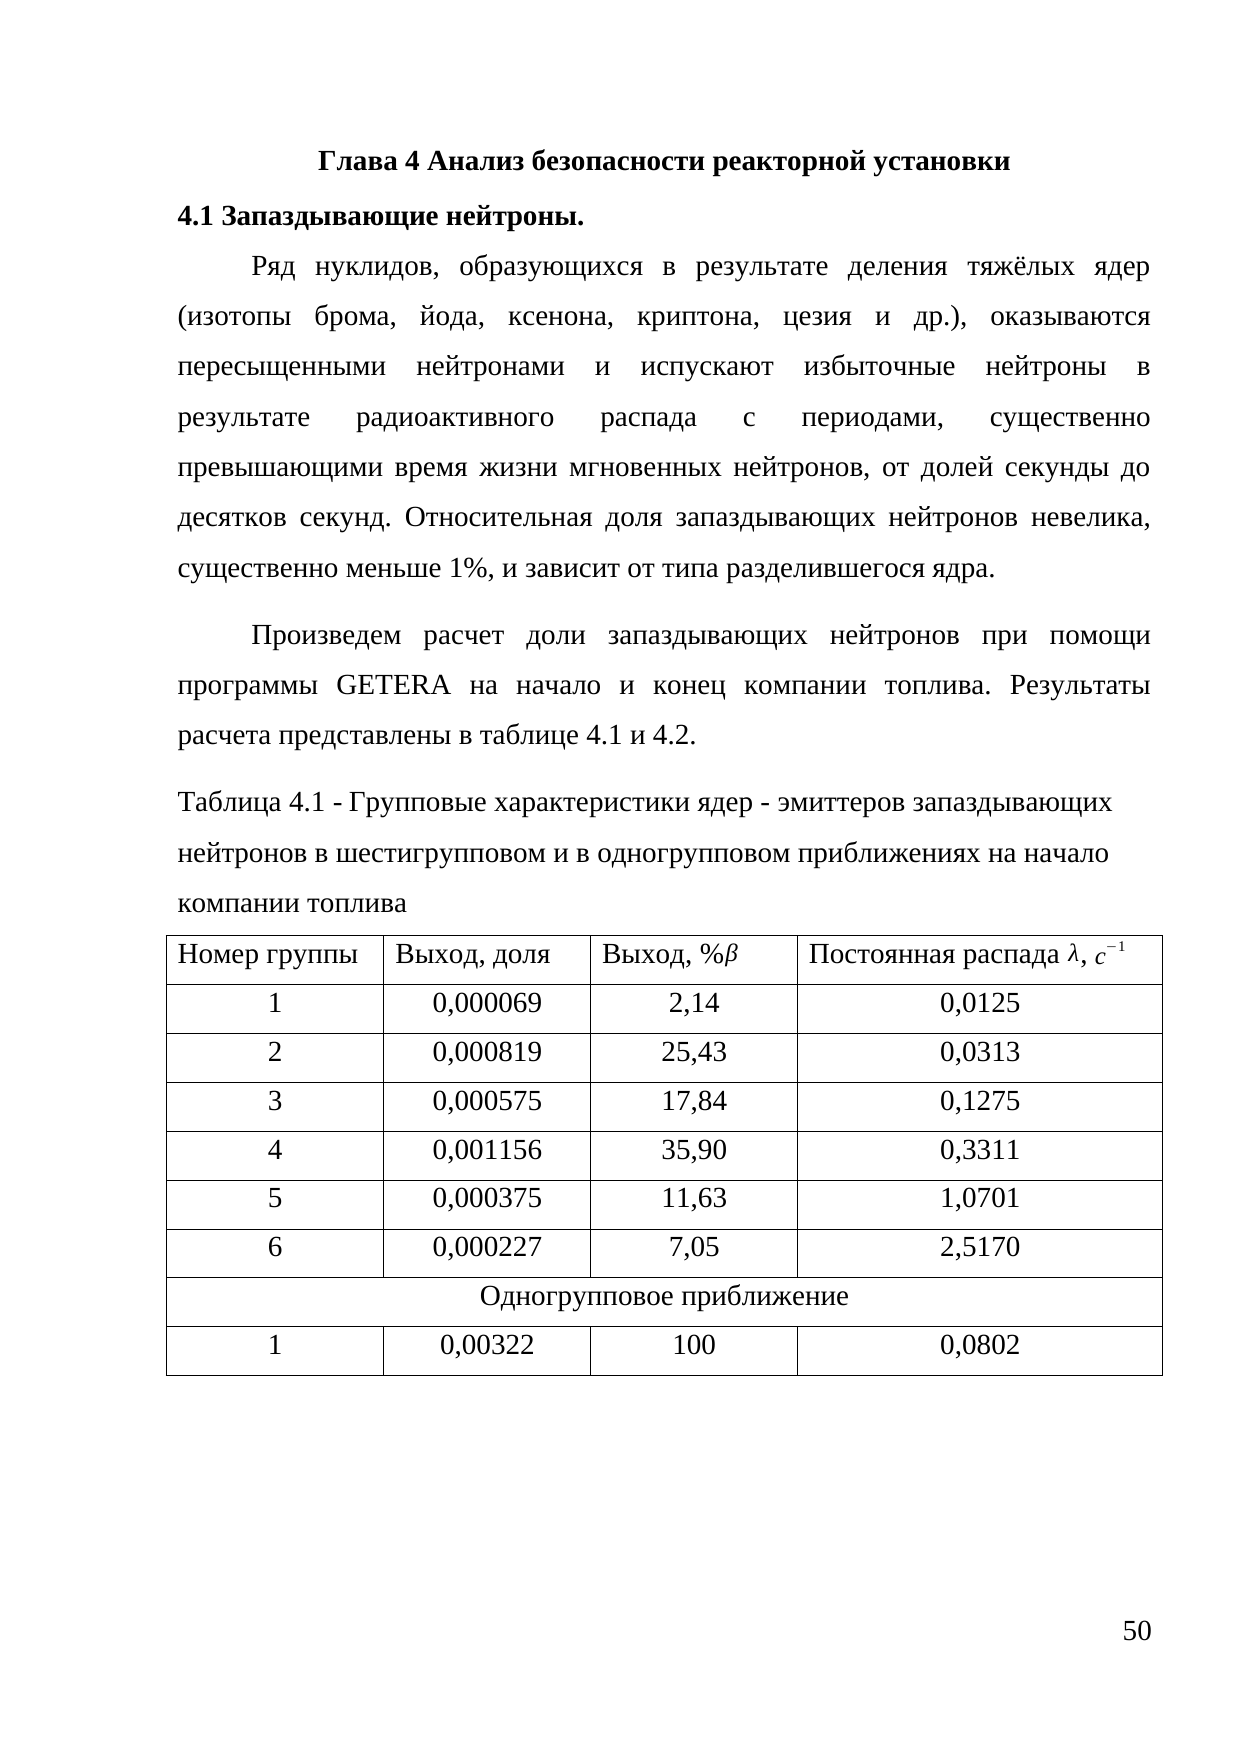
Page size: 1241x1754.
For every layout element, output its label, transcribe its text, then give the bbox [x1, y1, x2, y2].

table_cell 5 [167, 1181, 383, 1228]
table_header Выход, доля [384, 936, 590, 984]
subtitle 4.1 Запаздывающие нейтроны. [177, 198, 1152, 231]
text Ряд нуклидов, образующихся в результате деления тяжёлых ядер (изотопы брома, йода, ксенона, криптона, цезия и др.), оказываются пересыщенными нейтронами и испускают избыточные нейтроны в результате радиоактивного распада с периодами, существенно превышающими время жизни мгновенных нейтронов, от долей секунды до десятков секунд. Относительная доля запаздывающих нейтронов невелика, существенно меньше 1%, и зависит от типа разделившегося ядра. [177, 248, 1152, 583]
table_cell 1 [167, 1327, 383, 1375]
table_cell 100 [591, 1327, 797, 1375]
table_cell 0,000227 [384, 1230, 590, 1277]
subtitle Глава 4 Анализ безопасности реакторной установки [177, 143, 1152, 177]
table_cell 3 [167, 1083, 383, 1131]
table_cell 1 [167, 985, 383, 1033]
table_cell 0,000069 [384, 985, 590, 1033]
table_header Выход, % [591, 936, 797, 984]
table_cell 0,0313 [798, 1034, 1162, 1082]
text Произведем расчет доли запаздывающих нейтронов при помощи программы GETERA на начало и конец компании топлива. Результаты расчета представлены в таблице 4.1 и 4.2. [177, 617, 1152, 751]
table_cell 0,0125 [798, 985, 1162, 1033]
table_cell 1,0701 [798, 1181, 1162, 1228]
text Таблица 4.1 - Групповые характеристики ядер - эмиттеров запаздывающих нейтронов в шестигрупповом и в одногрупповом приближениях на начало компании топлива [177, 784, 1152, 918]
table_cell 0,000375 [384, 1181, 590, 1228]
table_cell 4 [167, 1132, 383, 1179]
table_cell 25,43 [591, 1034, 797, 1082]
table_cell 17,84 [591, 1083, 797, 1131]
table_cell 6 [167, 1230, 383, 1277]
table_cell 0,000575 [384, 1083, 590, 1131]
table_cell 0,000819 [384, 1034, 590, 1082]
table_header Постоянная распада , [798, 936, 1162, 984]
table_cell 0,001156 [384, 1132, 590, 1179]
table_cell 0,3311 [798, 1132, 1162, 1179]
table_cell 0,00322 [384, 1327, 590, 1375]
table_cell 2 [167, 1034, 383, 1082]
table_header Номер группы [167, 936, 383, 984]
table_cell 0,1275 [798, 1083, 1162, 1131]
table_cell Одногрупповое приближение [167, 1278, 1162, 1326]
table_cell 2,14 [591, 985, 797, 1033]
table_cell 0,0802 [798, 1327, 1162, 1375]
table_cell 11,63 [591, 1181, 797, 1228]
table_cell 35,90 [591, 1132, 797, 1179]
table_cell 7,05 [591, 1230, 797, 1277]
table_cell 2,5170 [798, 1230, 1162, 1277]
